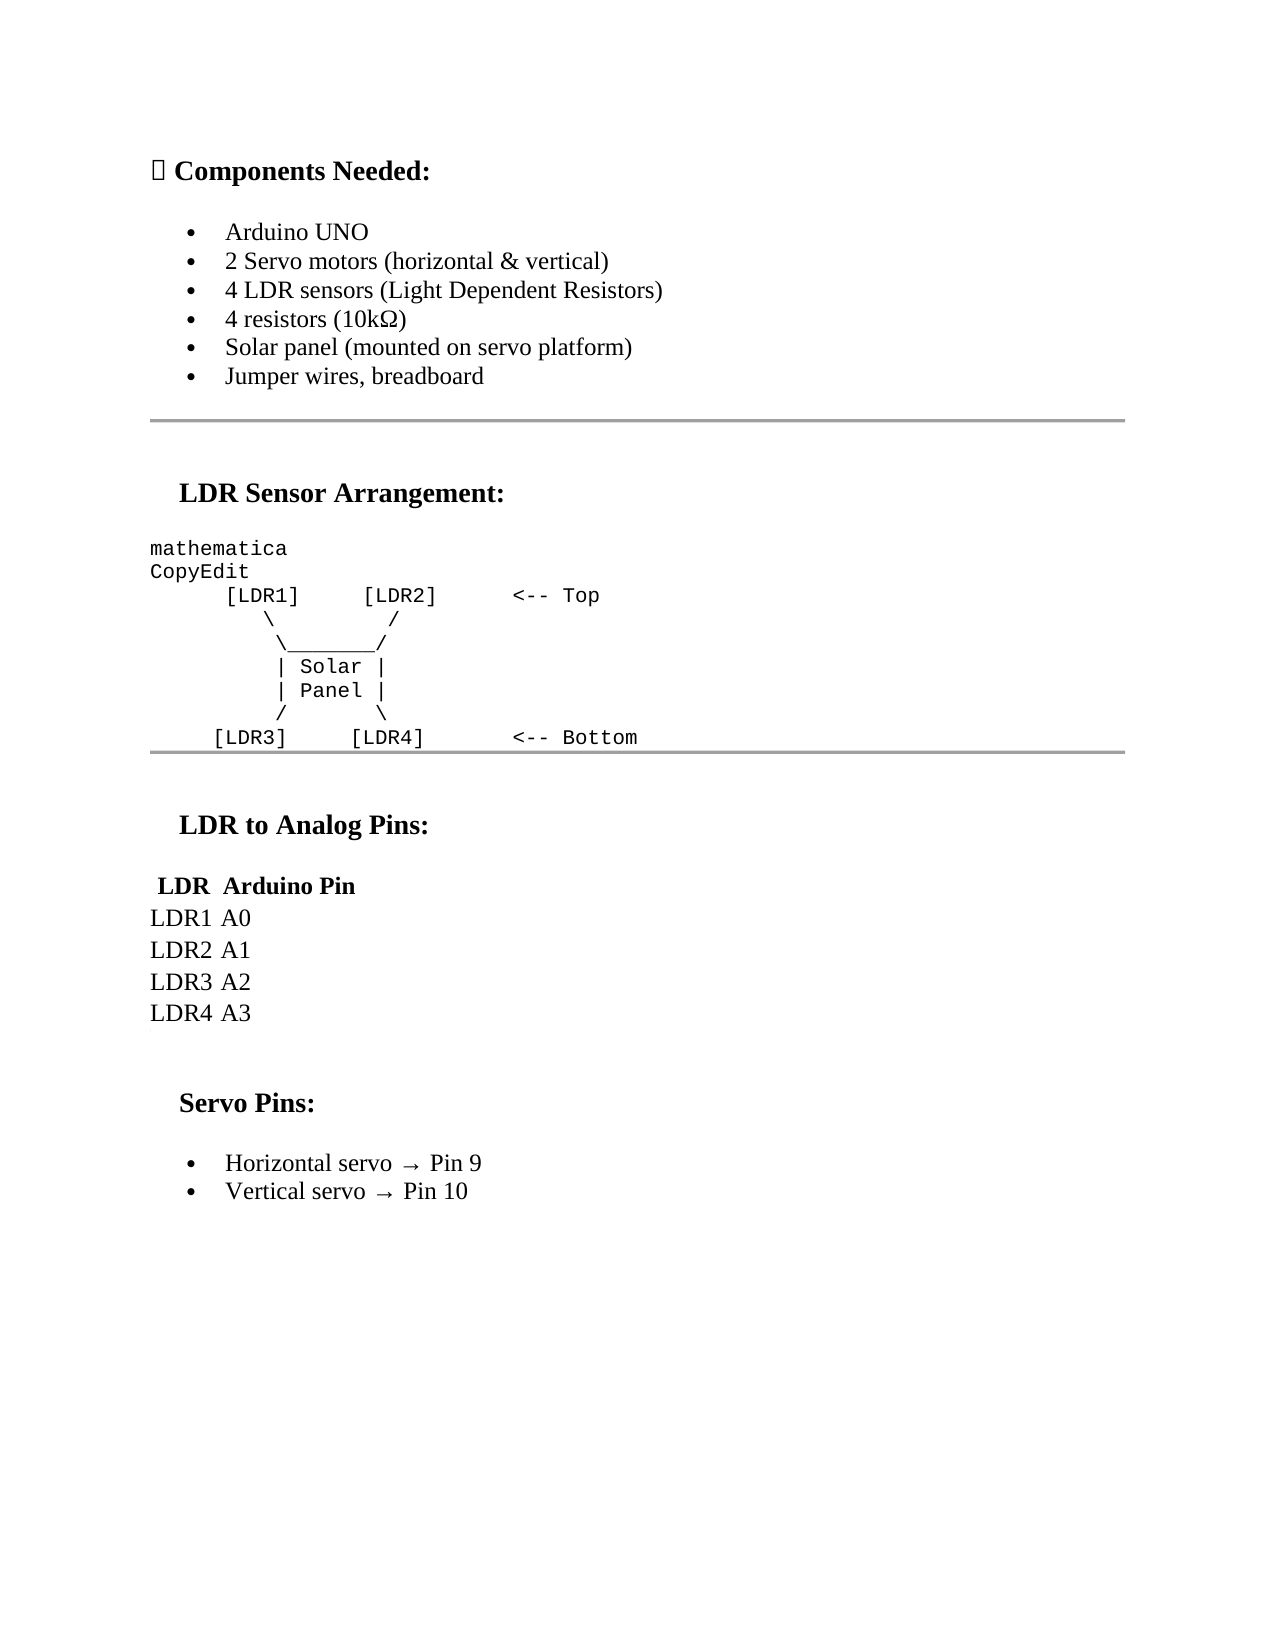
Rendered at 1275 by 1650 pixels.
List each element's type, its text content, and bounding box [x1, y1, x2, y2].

table_header Arduino Pin [219, 870, 359, 901]
text / \ [150, 703, 1125, 727]
text 📐 LDR Sensor Arrangement: [150, 476, 1125, 509]
table_cell LDR2 [149, 933, 219, 965]
table_cell LDR4 [149, 997, 219, 1029]
text [LDR1] [LDR2] <-- Top [150, 585, 1125, 609]
text \ / [150, 609, 1125, 632]
text 🧠 Servo Pins: [150, 1086, 1125, 1118]
list Vertical servo → Pin 10 [187, 1176, 1125, 1205]
text [LDR3] [LDR4] <-- Bottom [150, 727, 1125, 750]
list Jumper wires, breadboard [187, 361, 1125, 390]
list Horizontal servo → Pin 9 [187, 1148, 1125, 1176]
table_header LDR [149, 870, 219, 901]
text mathematica [150, 538, 1125, 562]
table_cell A2 [219, 965, 359, 997]
table_cell A0 [219, 901, 359, 933]
list Solar panel (mounted on servo platform) [187, 332, 1125, 361]
text 🔌 LDR to Analog Pins: [150, 808, 1125, 840]
table_cell A1 [219, 933, 359, 965]
table_cell LDR3 [149, 965, 219, 997]
table_cell A3 [219, 997, 359, 1029]
list 2 Servo motors (horizontal & vertical) [187, 246, 1125, 275]
list 4 LDR sensors (Light Dependent Resistors) [187, 275, 1125, 304]
table_cell LDR1 [149, 901, 219, 933]
text | Solar | [150, 656, 1125, 680]
text \_______/ [150, 632, 1125, 656]
text CopyEdit [150, 562, 1125, 585]
list Arduino UNO [187, 217, 1125, 246]
list 4 resistors (10kΩ) [187, 304, 1125, 332]
text | Panel | [150, 680, 1125, 703]
text ✅ Components Needed: [150, 150, 1125, 188]
